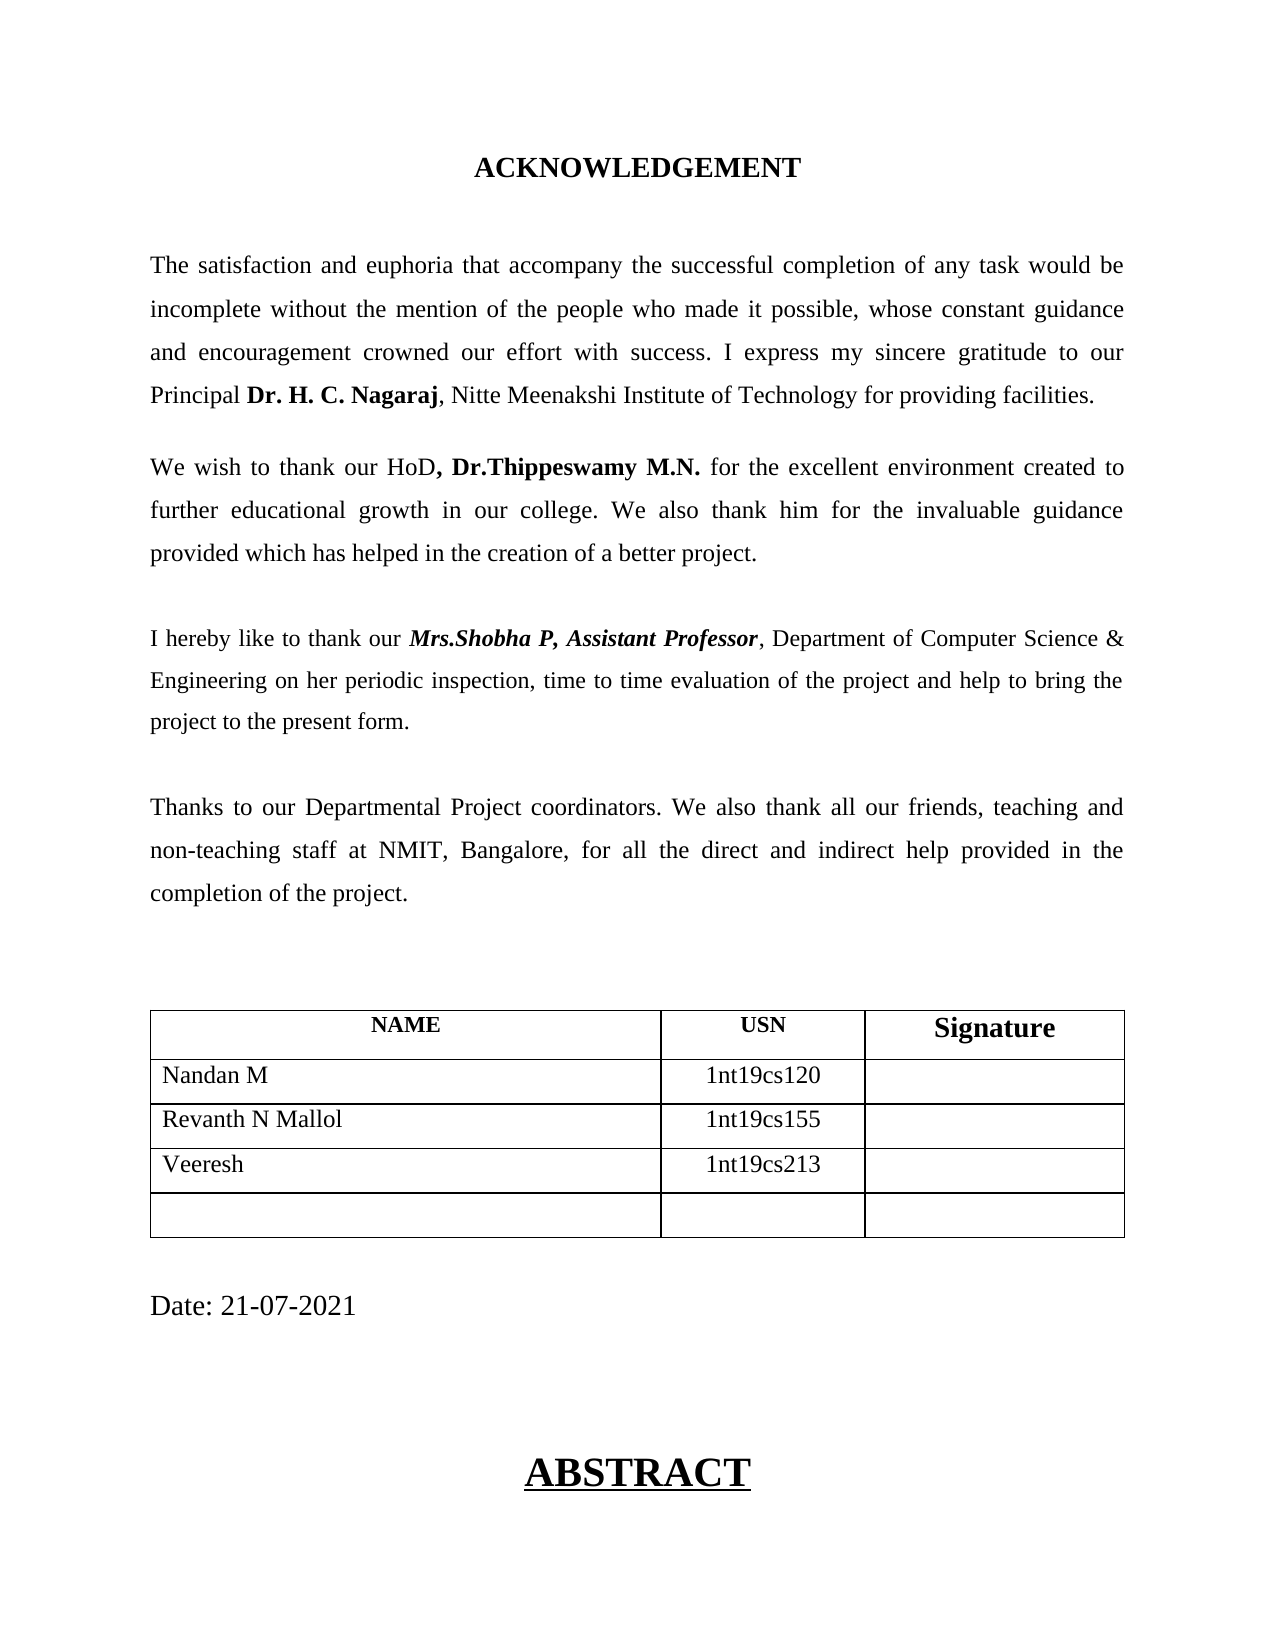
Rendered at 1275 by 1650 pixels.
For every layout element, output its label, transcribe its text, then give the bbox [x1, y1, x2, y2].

table_header Signature [866, 1011, 1124, 1058]
text I hereby like to thank our Mrs.Shobha P, Assistant Professor, Department of Computer Science & Engineering on her periodic inspection, time to time evaluation of the project and help to bring the project to the present form. [150, 624, 1125, 735]
text The satisfaction and euphoria that accompany the successful completion of any task would be incomplete without the mention of the people who made it possible, whose constant guidance and encouragement crowned our effort with success. I express my sincere gratitude to our Principal Dr. H. C. Nagaraj, Nitte Meenakshi Institute of Technology for providing facilities. [150, 251, 1125, 409]
text ACKNOWLEDGEMENT [150, 150, 1125, 183]
table_header NAME [151, 1011, 660, 1058]
table_cell [866, 1194, 1124, 1237]
table_cell 1nt19cs213 [662, 1149, 864, 1192]
table_cell [662, 1194, 864, 1237]
table_cell [866, 1149, 1124, 1192]
table_cell 1nt19cs155 [662, 1105, 864, 1148]
table_cell Nandan M [151, 1060, 660, 1103]
table_cell [866, 1105, 1124, 1148]
table_cell 1nt19cs120 [662, 1060, 864, 1103]
table_cell [866, 1060, 1124, 1103]
text We wish to thank our HoD, Dr.Thippeswamy M.N. for the excellent environment created to further educational growth in our college. We also thank him for the invaluable guidance provided which has helped in the creation of a better project. [150, 452, 1125, 567]
table_cell Revanth N Mallol [151, 1105, 660, 1148]
table_cell [151, 1194, 660, 1237]
text ABSTRACT [150, 1448, 1125, 1496]
text Thanks to our Departmental Project coordinators. We also thank all our friends, teaching and non-teaching staff at NMIT, Bangalore, for all the direct and indirect help provided in the completion of the project. [150, 792, 1125, 907]
table_header USN [662, 1011, 864, 1058]
table_cell Veeresh [151, 1149, 660, 1192]
text Date: 21-07-2021 [150, 1288, 1125, 1322]
